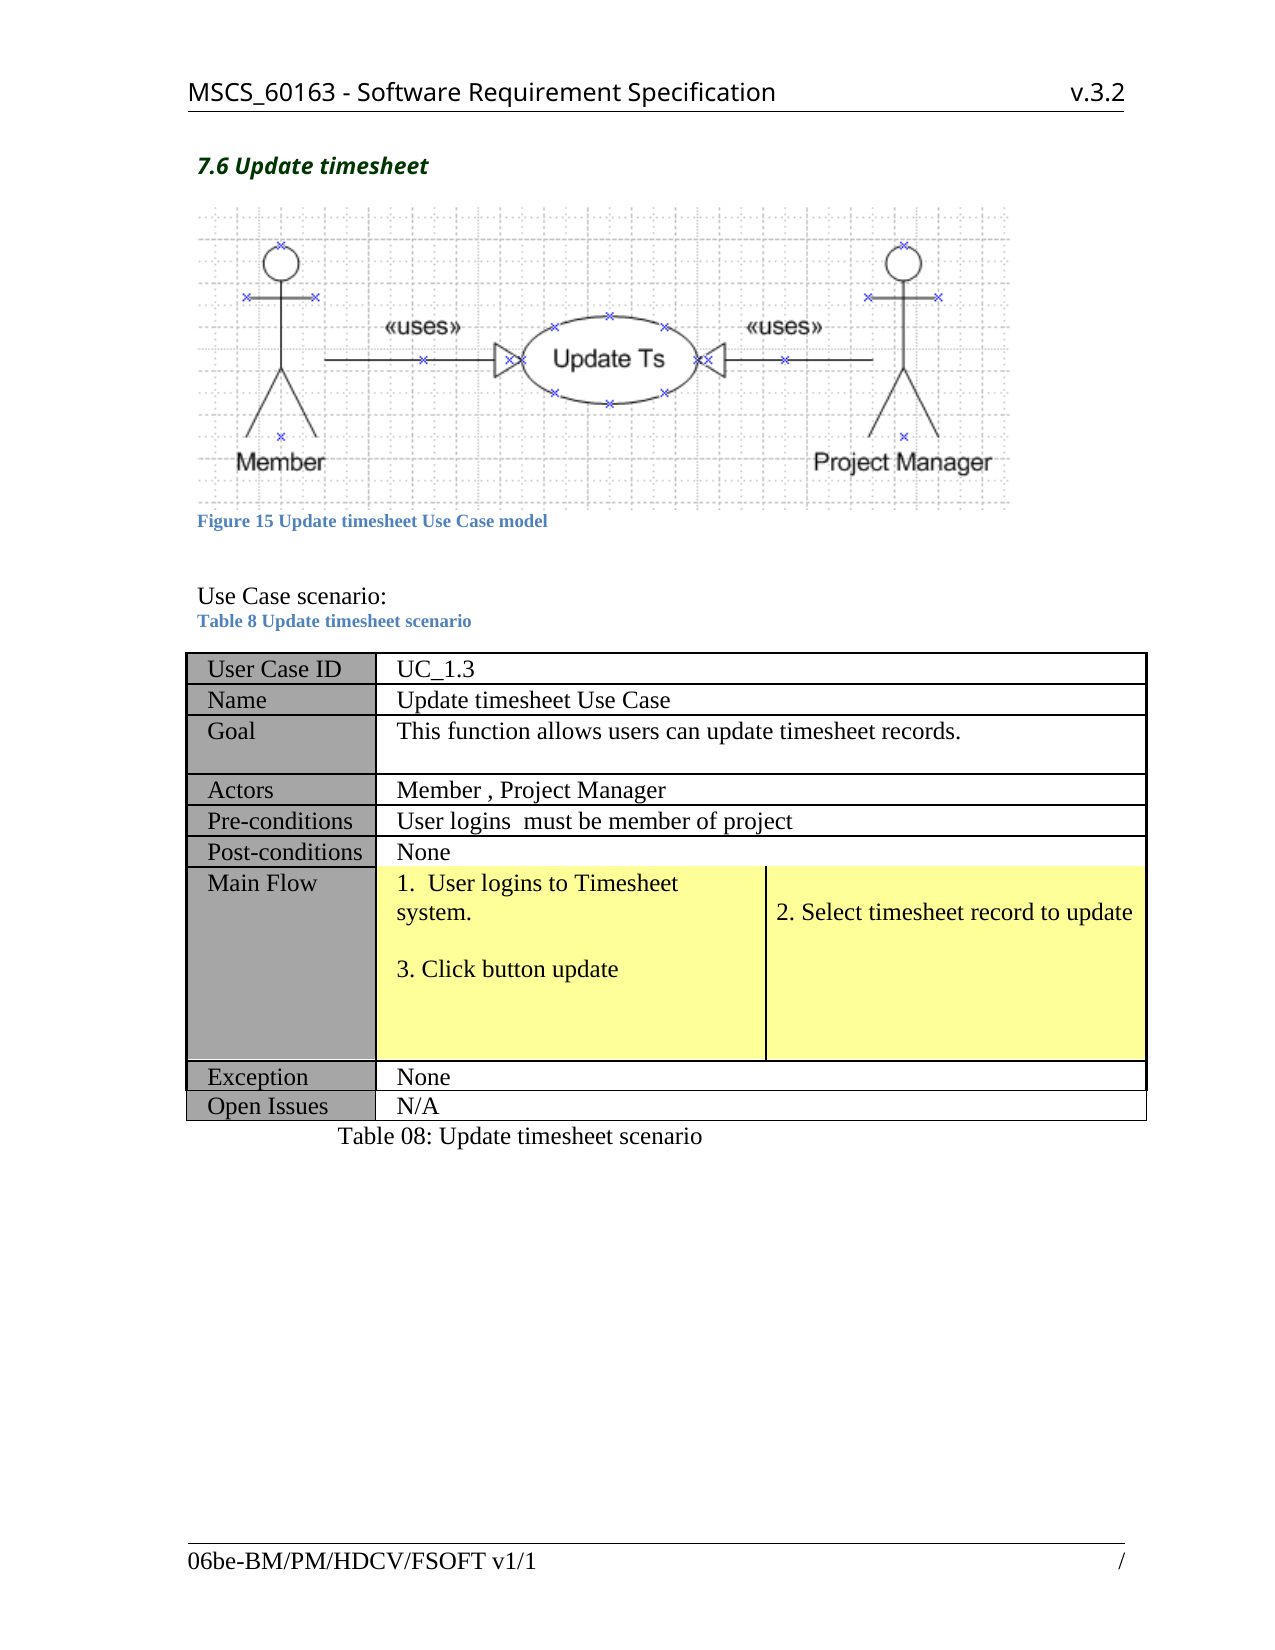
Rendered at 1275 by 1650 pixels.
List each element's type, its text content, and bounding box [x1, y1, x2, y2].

text Table 08: Update timesheet scenario [197, 1121, 1125, 1150]
table_cell 1. User logins to Timesheet system. 3. Click button update [377, 866, 765, 1059]
subtitle 7.6 Update timesheet [197, 150, 1125, 181]
table_cell None [377, 1062, 1145, 1090]
table_cell Name [188, 685, 375, 714]
table_cell User logins must be member of project [377, 806, 1145, 835]
table_cell Actors [188, 775, 375, 804]
table_cell Exception [188, 1062, 375, 1090]
table_cell Goal [188, 716, 375, 773]
table_cell Member , Project Manager [377, 775, 1145, 804]
table_cell None [377, 837, 1145, 866]
picture [196, 206, 1010, 510]
table_cell Post-conditions [188, 837, 375, 866]
table_cell Main Flow [188, 868, 375, 1059]
table_cell Open Issues [187, 1091, 375, 1120]
table_header UC_1.3 [377, 654, 1145, 683]
table_cell Update timesheet Use Case [377, 685, 1145, 714]
table_cell N/A [376, 1091, 1146, 1120]
table_cell Pre-conditions [188, 806, 375, 835]
table_header User Case ID [188, 654, 375, 683]
table_cell 2. Select timesheet record to update [767, 866, 1145, 1059]
text Use Case scenario: [197, 581, 1125, 609]
table_cell This function allows users can update timesheet records. [377, 716, 1145, 773]
